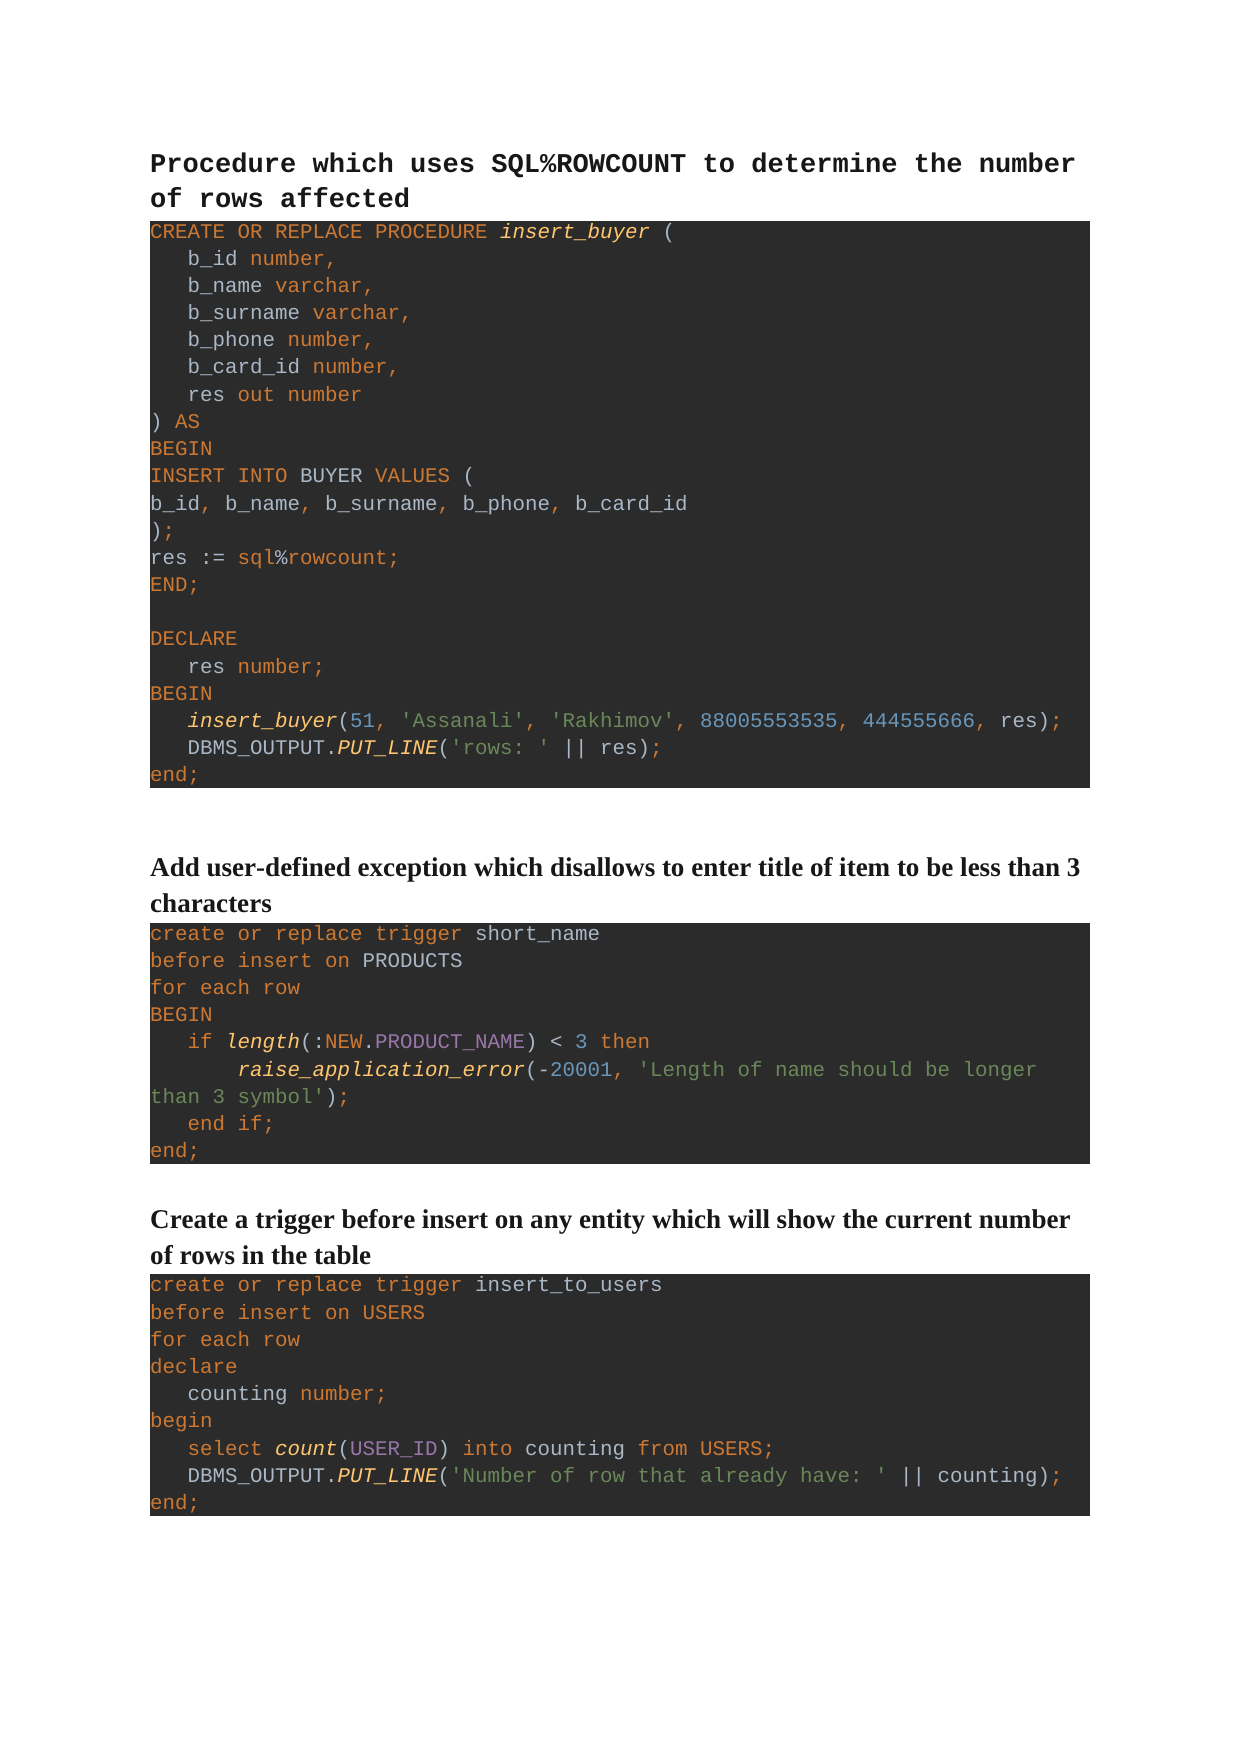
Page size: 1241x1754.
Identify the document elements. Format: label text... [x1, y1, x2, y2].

text end; [150, 1140, 1090, 1164]
text before insert on PRODUCTS [150, 950, 1090, 973]
text BEGIN [150, 1004, 1090, 1028]
text create or replace trigger short_name [150, 923, 1090, 946]
text END; [150, 574, 1090, 598]
text Add user-defined exception which disallows to enter title of item to be less than 3 characters [150, 851, 1090, 918]
text b_id, b_name, b_surname, b_phone, b_card_id [150, 492, 1090, 516]
text ) AS [150, 411, 1090, 434]
text declare [150, 1356, 1090, 1380]
text Create a trigger before insert on any entity which will show the current number of rows in the table [150, 1203, 1090, 1270]
text for each row [150, 977, 1090, 1001]
text ); [150, 520, 1090, 543]
text res number; [150, 656, 1090, 679]
text b_card_id number, [150, 357, 1090, 380]
text end; [150, 764, 1090, 788]
text b_id number, [150, 248, 1090, 271]
text DBMS_OUTPUT.PUT_LINE('Number of row that already have: ' || counting); [150, 1465, 1090, 1488]
text DECLARE [150, 628, 1090, 652]
text BEGIN [150, 683, 1090, 706]
text before insert on USERS [150, 1302, 1090, 1325]
text select count(USER_ID) into counting from USERS; [150, 1438, 1090, 1461]
text CREATE OR REPLACE PROCEDURE insert_buyer ( [150, 221, 1090, 244]
text raise_application_error(-20001, 'Length of name should be longer than 3 symbol'); [150, 1058, 1090, 1109]
text b_phone number, [150, 329, 1090, 353]
text insert_buyer(51, 'Assanali', 'Rakhimov', 88005553535, 444555666, res); [150, 710, 1090, 734]
text INSERT INTO BUYER VALUES ( [150, 465, 1090, 489]
text res := sql%rowcount; [150, 547, 1090, 571]
text DBMS_OUTPUT.PUT_LINE('rows: ' || res); [150, 737, 1090, 761]
text for each row [150, 1329, 1090, 1352]
text res out number [150, 384, 1090, 407]
text end if; [150, 1113, 1090, 1137]
text end; [150, 1492, 1090, 1516]
text Procedure which uses SQL%ROWCOUNT to determine the number of rows affected [150, 150, 1090, 216]
text begin [150, 1410, 1090, 1434]
text create or replace trigger insert_to_users [150, 1274, 1090, 1298]
text if length(:NEW.PRODUCT_NAME) < 3 then [150, 1031, 1090, 1055]
text b_surname varchar, [150, 302, 1090, 326]
text counting number; [150, 1383, 1090, 1407]
text b_name varchar, [150, 275, 1090, 299]
text BEGIN [150, 438, 1090, 462]
